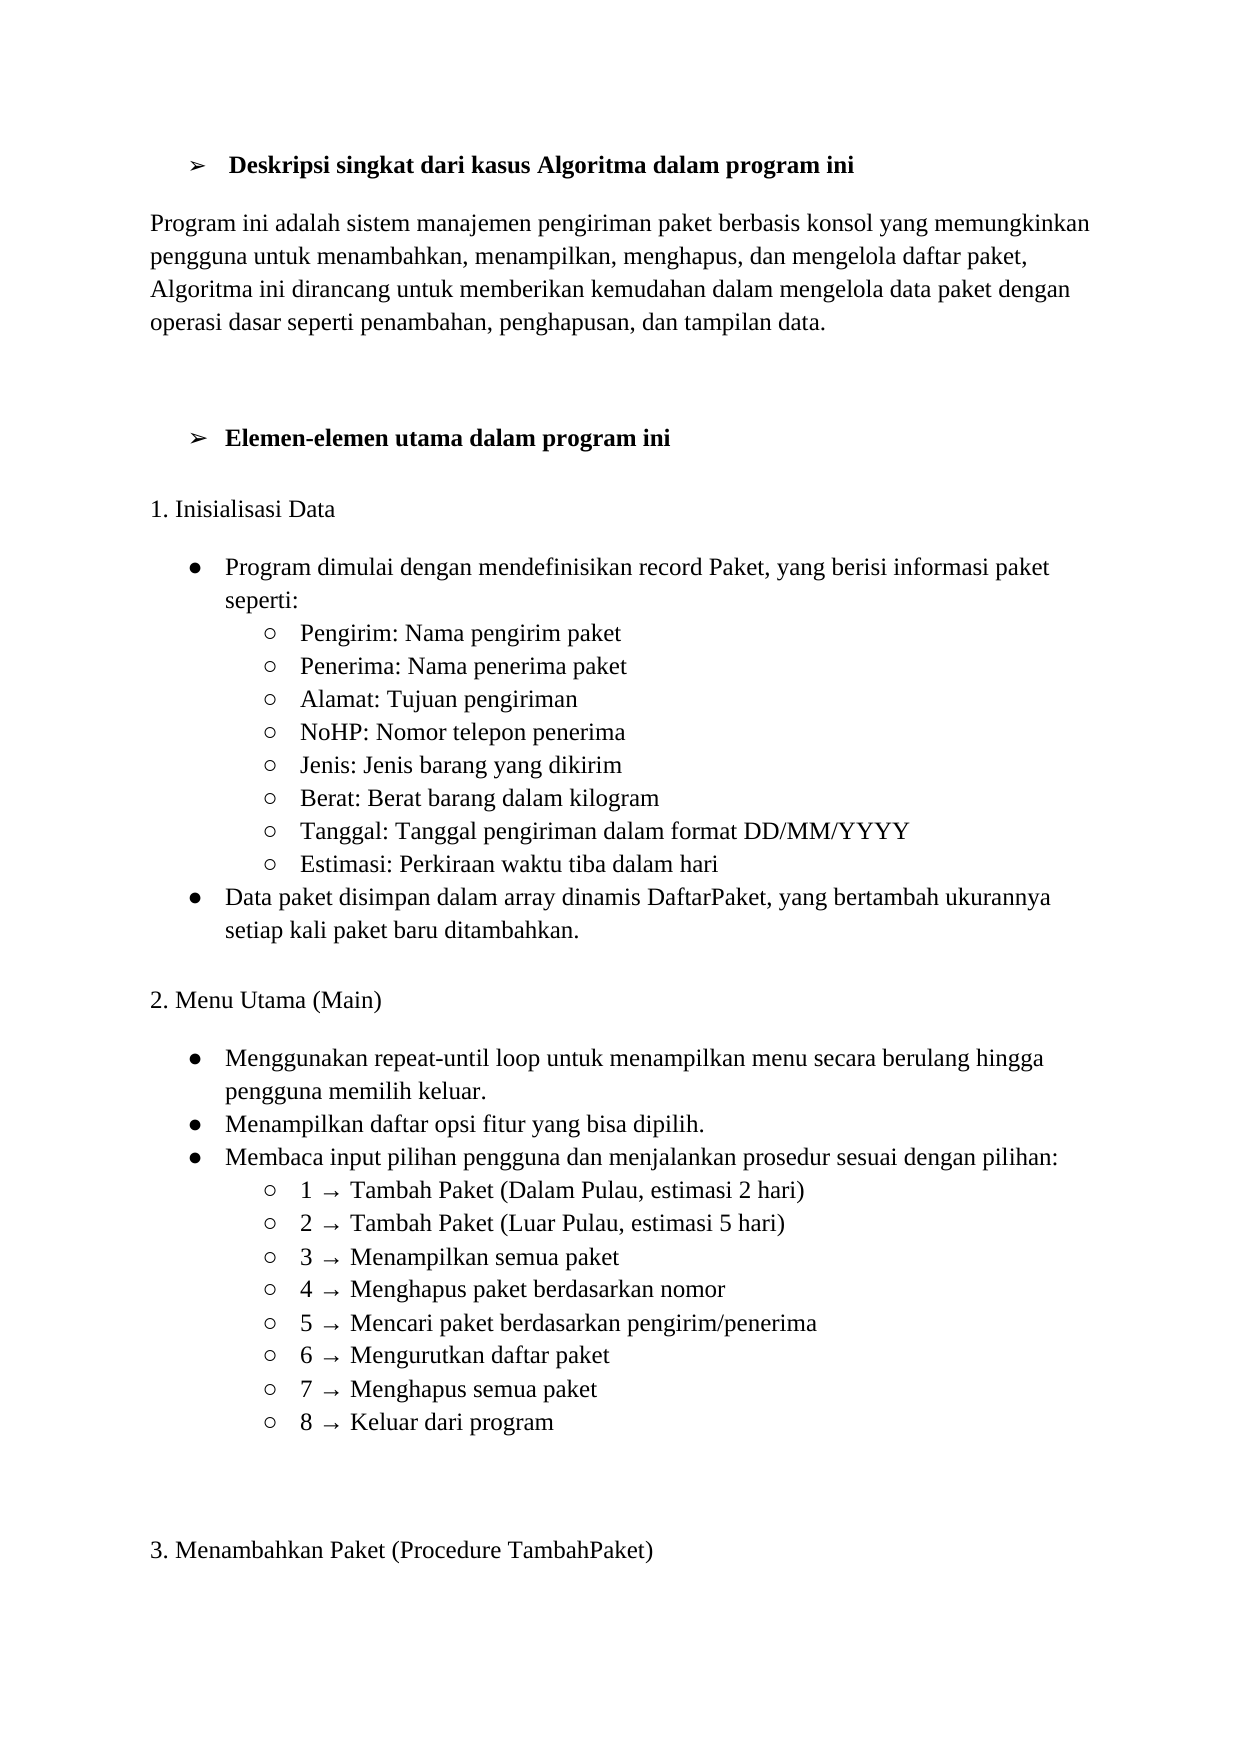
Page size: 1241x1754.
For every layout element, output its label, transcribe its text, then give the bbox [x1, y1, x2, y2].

subtitle 2. Menu Utama (Main) [150, 985, 1090, 1014]
list Program dimulai dengan mendefinisikan record Paket, yang berisi informasi paket seperti: [187, 552, 1090, 613]
list 7 → Menghapus semua paket [262, 1374, 1090, 1402]
list 3 → Menampilkan semua paket [262, 1242, 1090, 1270]
list 5 → Mencari paket berdasarkan pengirim/penerima [262, 1308, 1090, 1336]
list Membaca input pilihan pengguna dan menjalankan prosedur sesuai dengan pilihan: [187, 1142, 1090, 1171]
list Jenis: Jenis barang yang dikirim [262, 750, 1090, 778]
subtitle 1. Inisialisasi Data [150, 494, 1090, 522]
list Berat: Berat barang dalam kilogram [262, 783, 1090, 812]
list Menggunakan repeat-until loop untuk menampilkan menu secara berulang hingga pengguna memilih keluar. [187, 1043, 1090, 1105]
list 4 → Menghapus paket berdasarkan nomor [262, 1274, 1090, 1303]
list NoHP: Nomor telepon penerima [262, 717, 1090, 746]
list Data paket disimpan dalam array dinamis DaftarPaket, yang bertambah ukurannya setiap kali paket baru ditambahkan. [187, 882, 1090, 944]
list 1 → Tambah Paket (Dalam Pulau, estimasi 2 hari) [262, 1176, 1090, 1204]
list 6 → Mengurutkan daftar paket [262, 1341, 1090, 1369]
list Pengirim: Nama pengirim paket [262, 618, 1090, 646]
list Deskripsi singkat dari kasus Algoritma dalam program ini [187, 150, 1090, 179]
text Program ini adalah sistem manajemen pengiriman paket berbasis konsol yang memungkinkan pengguna untuk menambahkan, menampilkan, menghapus, dan mengelola daftar paket, Algoritma ini dirancang untuk memberikan kemudahan dalam mengelola data paket dengan operasi dasar seperti penambahan, penghapusan, dan tampilan data. [150, 208, 1090, 336]
list Estimasi: Perkiraan waktu tiba dalam hari [262, 849, 1090, 878]
list 8 → Keluar dari program [262, 1407, 1090, 1435]
list Elemen-elemen utama dalam program ini [187, 423, 1090, 452]
list Menampilkan daftar opsi fitur yang bisa dipilih. [187, 1109, 1090, 1138]
list Penerima: Nama penerima paket [262, 651, 1090, 679]
subtitle 3. Menambahkan Paket (Procedure TambahPaket) [150, 1535, 1090, 1564]
list Alamat: Tujuan pengiriman [262, 684, 1090, 712]
list Tanggal: Tanggal pengiriman dalam format DD/MM/YYYY [262, 816, 1090, 844]
list 2 → Tambah Paket (Luar Pulau, estimasi 5 hari) [262, 1208, 1090, 1237]
